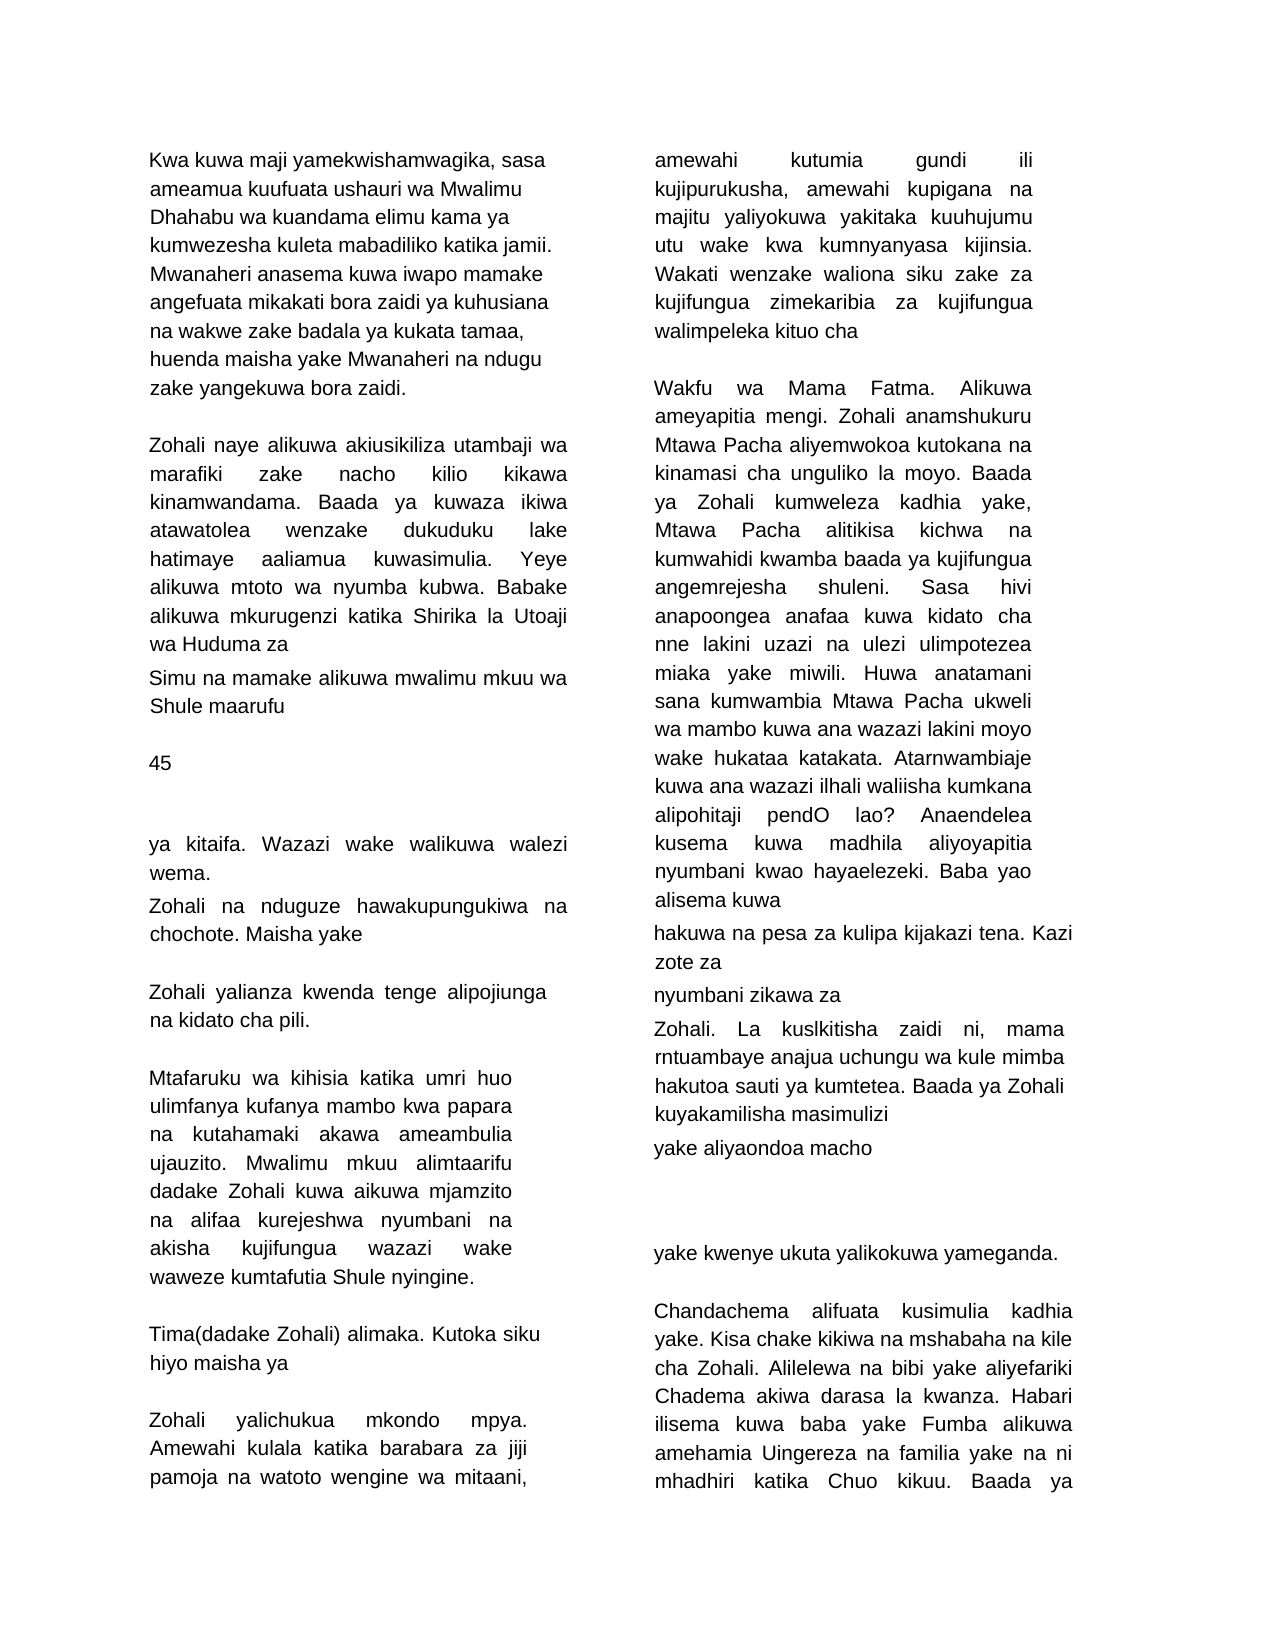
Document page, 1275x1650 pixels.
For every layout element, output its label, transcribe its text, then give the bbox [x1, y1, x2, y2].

text Kwa kuwa maji yamekwishamwagika, sasa ameamua kuufuata ushauri wa Mwalimu Dhahabu wa kuandama elimu kama ya kumwezesha kuleta mabadiliko katika jamii. Mwanaheri anasema kuwa iwapo mamake angefuata mikakati bora zaidi ya kuhusiana na wakwe zake badala ya kukata tamaa, huenda maisha yake Mwanaheri na ndugu zake yangekuwa bora zaidi. [148, 148, 571, 399]
text Wakfu wa Mama Fatma. Alikuwa ameyapitia mengi. Zohali anamshukuru Mtawa Pacha aliyemwokoa kutokana na kinamasi cha unguliko la moyo. Baada ya Zohali kumweleza kadhia yake, Mtawa Pacha alitikisa kichwa na kumwahidi kwamba baada ya kujifungua angemrejesha shuleni. Sasa hivi anapoongea anafaa kuwa kidato cha nne lakini uzazi na ulezi ulimpotezea miaka yake miwili. Huwa anatamani sana kumwambia Mtawa Pacha ukweli wa mambo kuwa ana wazazi lakini moyo wake hukataa katakata. Atarnwambiaje kuwa ana wazazi ilhali waliisha kumkana alipohitaji pendO lao? Anaendelea kusema kuwa madhila aliyoyapitia nyumbani kwao hayaelezeki. Baba yao alisema kuwa [653, 376, 1032, 912]
text 45 [148, 751, 568, 775]
text hakuwa na pesa za kulipa kijakazi tena. Kazi zote za [653, 921, 1073, 974]
text ya kitaifa. Wazazi wake walikuwa walezi wema. [148, 832, 568, 884]
text yake kwenye ukuta yalikokuwa yameganda. [653, 1241, 1073, 1265]
text Tima(dadake Zohali) alimaka. Kutoka siku hiyo maisha ya [148, 1322, 540, 1374]
text Zohali yalianza kwenda tenge alipojiunga na kidato cha pili. [148, 979, 547, 1032]
text yake aliyaondoa macho [653, 1135, 1073, 1159]
text Zohali yalichukua mkondo mpya. Amewahi kulala katika barabara za jiji pamoja na watoto wengine wa mitaani, amewahi kutumia gundi ili kujipurukusha, amewahi kupigana na majitu yaliyokuwa yakitaka kuuhujumu utu wake kwa kumnyanyasa kijinsia. Wakati wenzake waliona siku zake za kujifungua zimekaribia za kujifungua walimpeleka kituo cha [148, 1408, 528, 1488]
text Simu na mamake alikuwa mwalimu mkuu wa Shule maarufu [148, 665, 568, 718]
text Mtafaruku wa kihisia katika umri huo ulimfanya kufanya mambo kwa papara na kutahamaki akawa ameambulia ujauzito. Mwalimu mkuu alimtaarifu dadake Zohali kuwa aikuwa mjamzito na alifaa kurejeshwa nyumbani na akisha kujifungua wazazi wake waweze kumtafutia Shule nyingine. [148, 1065, 513, 1288]
text Zohali na nduguze hawakupungukiwa na chochote. Maisha yake [148, 894, 568, 946]
text nyumbani zikawa za [653, 983, 1073, 1007]
text Zohali. La kuslkitisha zaidi ni, mama rntuambaye anajua uchungu wa kule mimba hakutoa sauti ya kumtetea. Baada ya Zohali kuyakamilisha masimulizi [653, 1017, 1065, 1126]
text Zohali yalichukua mkondo mpya. Amewahi kulala katika barabara za jiji pamoja na watoto wengine wa mitaani, amewahi kutumia gundi ili kujipurukusha, amewahi kupigana na majitu yaliyokuwa yakitaka kuuhujumu utu wake kwa kumnyanyasa kijinsia. Wakati wenzake waliona siku zake za kujifungua zimekaribia za kujifungua walimpeleka kituo cha [653, 148, 1033, 342]
text Zohali naye alikuwa akiusikiliza utambaji wa marafiki zake nacho kilio kikawa kinamwandama. Baada ya kuwaza ikiwa atawatolea wenzake dukuduku lake hatimaye aaliamua kuwasimulia. Yeye alikuwa mtoto wa nyumba kubwa. Babake alikuwa mkurugenzi katika Shirika la Utoaji wa Huduma za [148, 433, 568, 656]
